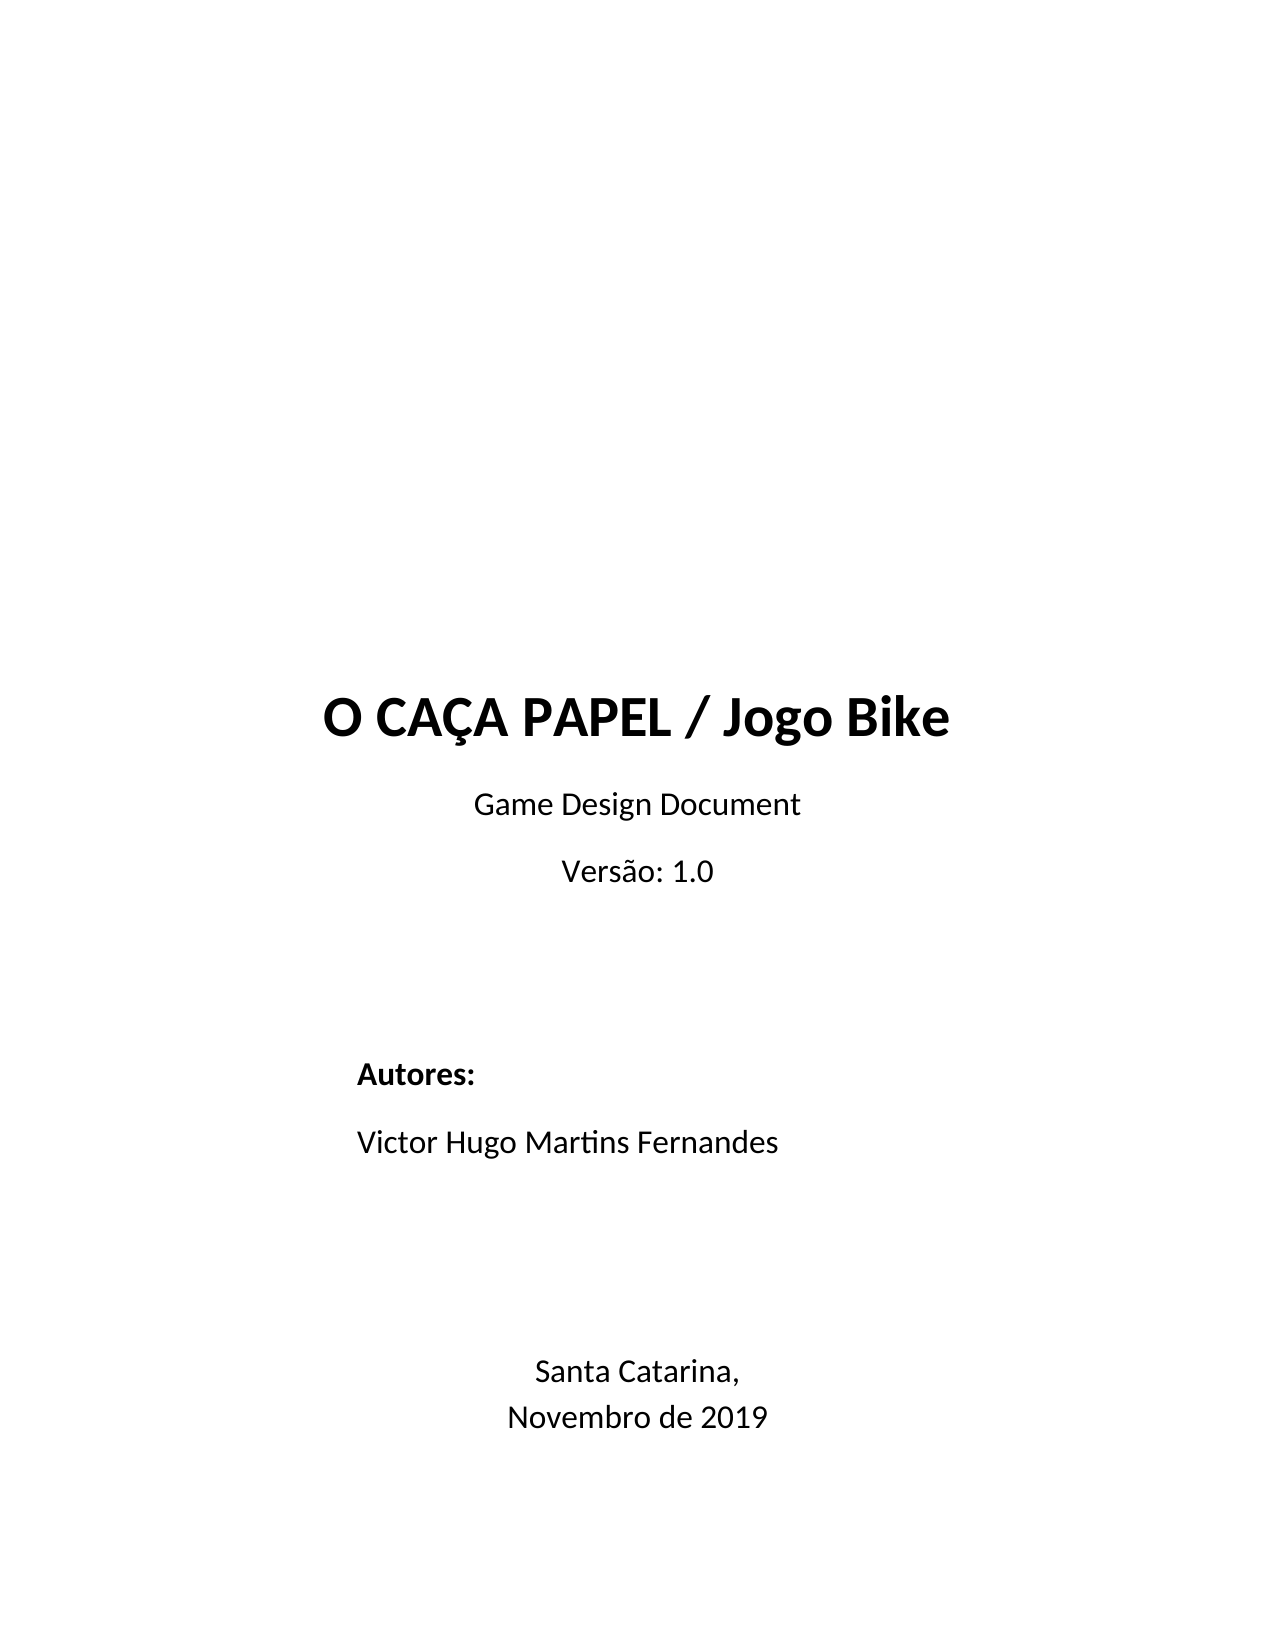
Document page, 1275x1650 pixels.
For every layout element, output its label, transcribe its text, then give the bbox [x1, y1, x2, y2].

text Santa Catarina, [150, 1349, 1125, 1390]
text Game Design Document [150, 783, 1125, 824]
text Novembro de 2019 [150, 1396, 1125, 1437]
text Versão: 1.0 [150, 851, 1125, 891]
text Autores: [357, 1053, 1125, 1094]
text Victor Hugo Martins Fernandes [357, 1121, 1125, 1162]
text O CAÇA PAPEL / Jogo Bike [150, 680, 1125, 751]
